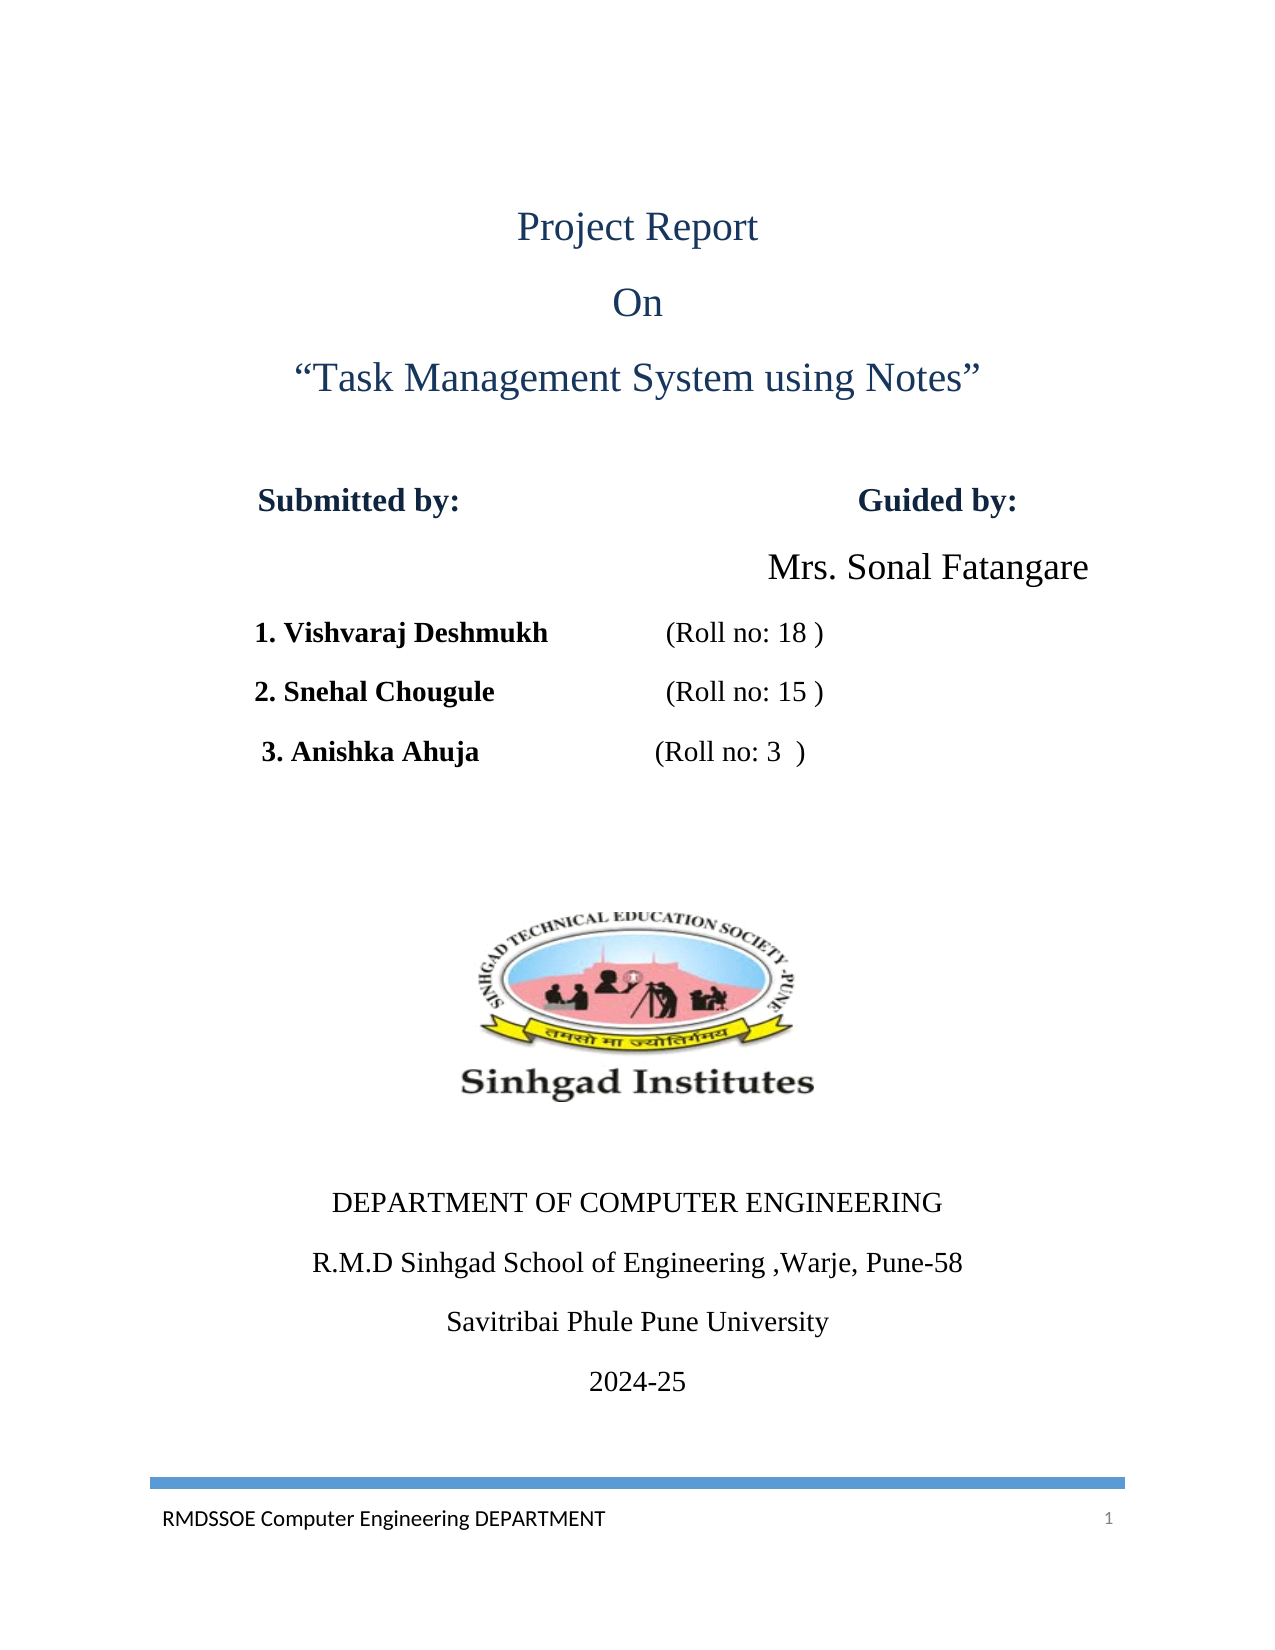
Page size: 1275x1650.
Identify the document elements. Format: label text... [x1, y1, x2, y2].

text Mrs. Sonal Fatangare [225, 545, 1125, 588]
text “Task Management System using Notes” [150, 353, 1125, 401]
text 1. Vishvaraj Deshmukh (Roll no: 18 ) [150, 615, 1125, 649]
text 2. Snehal Chougule (Roll no: 15 ) [150, 674, 1125, 708]
text On [150, 277, 1125, 325]
text Project Report [150, 201, 1125, 249]
text Savitribai Phule Pune University [150, 1304, 1125, 1338]
text 3. Anishka Ahuja (Roll no: 3 ) [150, 734, 1125, 767]
text Submitted by: Guided by: [150, 480, 1125, 518]
text DEPARTMENT OF COMPUTER ENGINEERING [150, 1186, 1125, 1219]
picture [461, 912, 814, 1102]
text 2024-25 [150, 1364, 1125, 1397]
text R.M.D Sinhgad School of Engineering ,Warje, Pune-58 [150, 1245, 1125, 1278]
